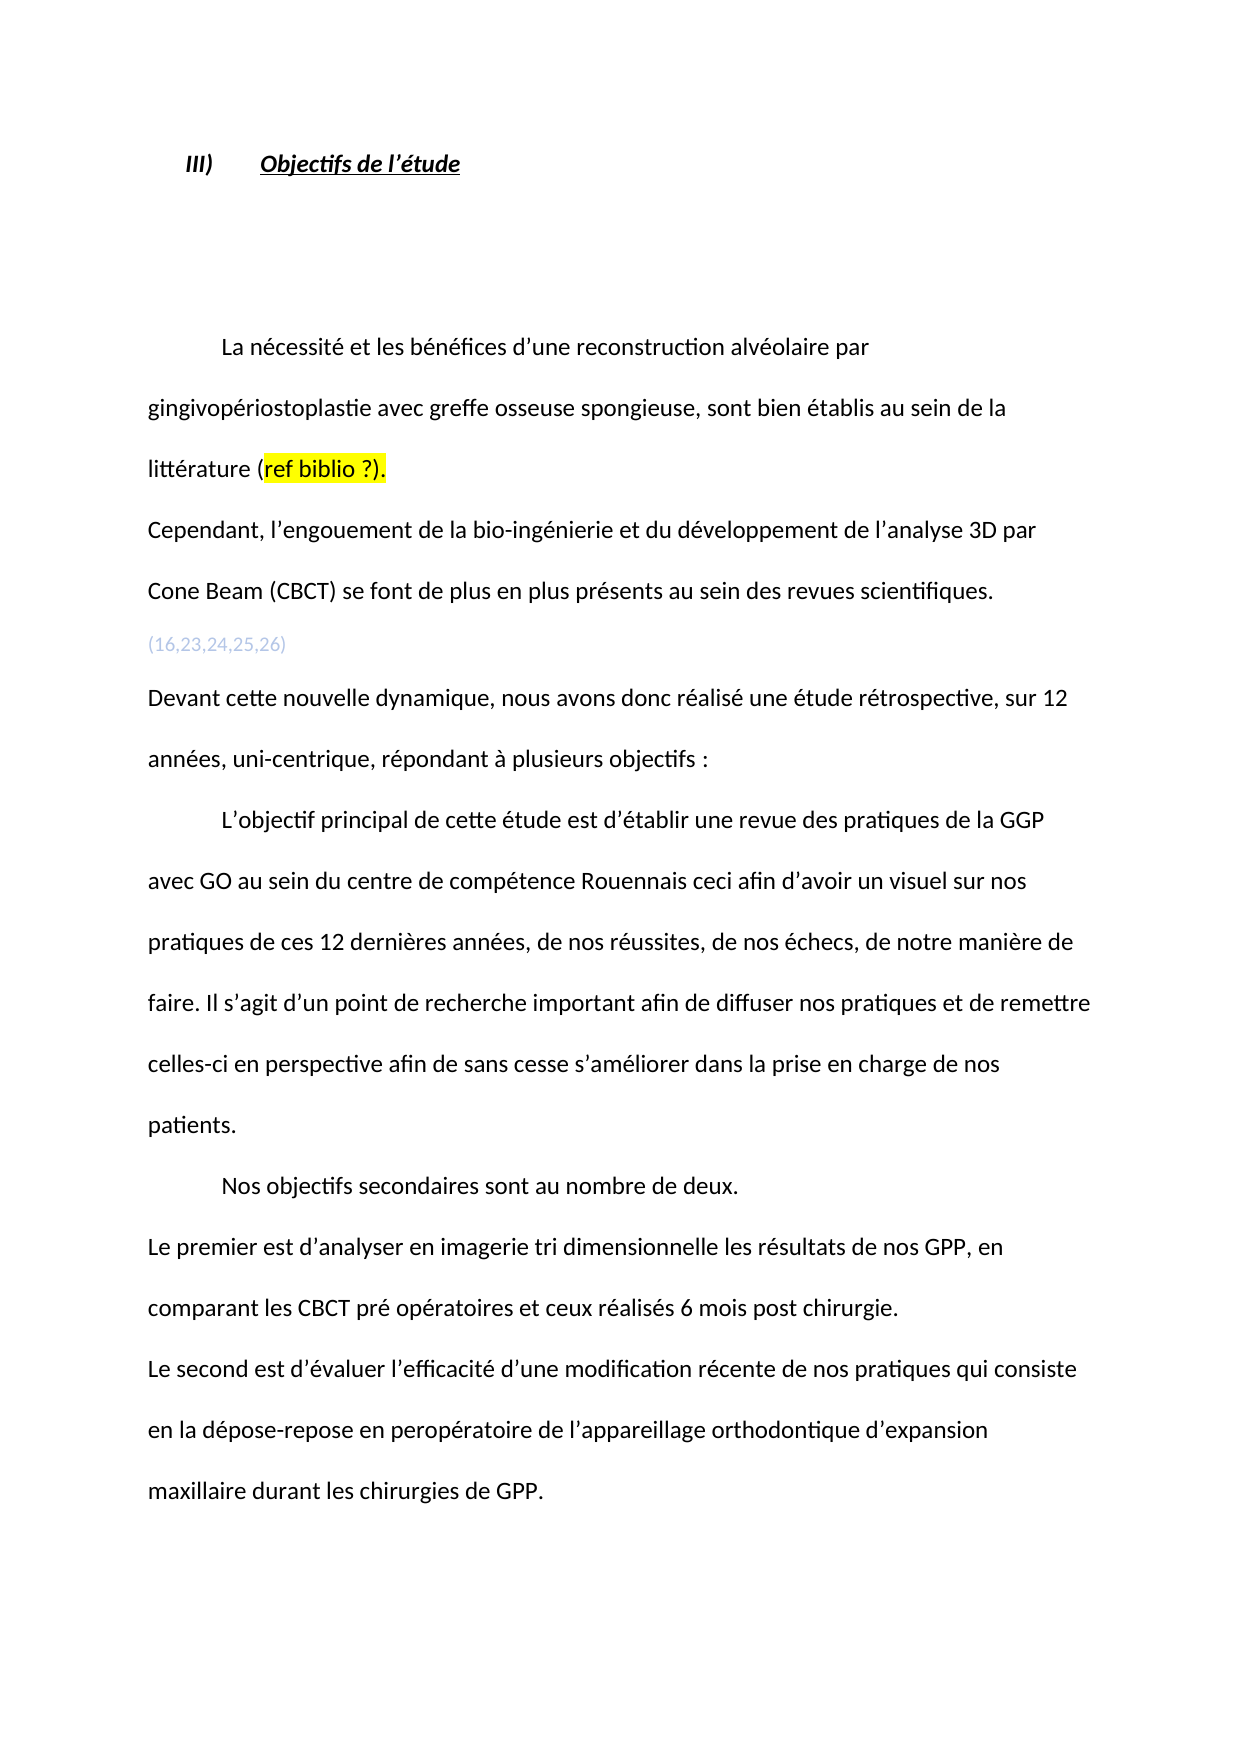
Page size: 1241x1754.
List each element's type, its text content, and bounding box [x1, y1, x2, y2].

text Cependant, l’engouement de la bio-ingénierie et du développement de l’analyse 3D par Cone Beam (CBCT) se font de plus en plus présents au sein des revues scientifiques. (16,23,24,25,26) [148, 514, 1092, 656]
text Le second est d’évaluer l’efficacité d’une modification récente de nos pratiques qui consiste en la dépose-repose en peropératoire de l’appareillage orthodontique d’expansion maxillaire durant les chirurgies de GPP. [148, 1353, 1092, 1506]
text La nécessité et les bénéfices d’une reconstruction alvéolaire par gingivopériostoplastie avec greffe osseuse spongieuse, sont bien établis au sein de la littérature (ref biblio ?). [148, 331, 1092, 483]
list Objectifs de l’étude [185, 148, 1092, 178]
text Le premier est d’analyser en imagerie tri dimensionnelle les résultats de nos GPP, en comparant les CBCT pré opératoires et ceux réalisés 6 mois post chirurgie. [148, 1231, 1092, 1323]
text Devant cette nouvelle dynamique, nous avons donc réalisé une étude rétrospective, sur 12 années, uni-centrique, répondant à plusieurs objectifs : [148, 682, 1092, 773]
text L’objectif principal de cette étude est d’établir une revue des pratiques de la GGP avec GO au sein du centre de compétence Rouennais ceci afin d’avoir un visuel sur nos pratiques de ces 12 dernières années, de nos réussites, de nos échecs, de notre manière de faire. Il s’agit d’un point de recherche important afin de diffuser nos pratiques et de remettre celles-ci en perspective afin de sans cesse s’améliorer dans la prise en charge de nos patients. [148, 804, 1092, 1139]
text Nos objectifs secondaires sont au nombre de deux. [148, 1170, 1092, 1201]
